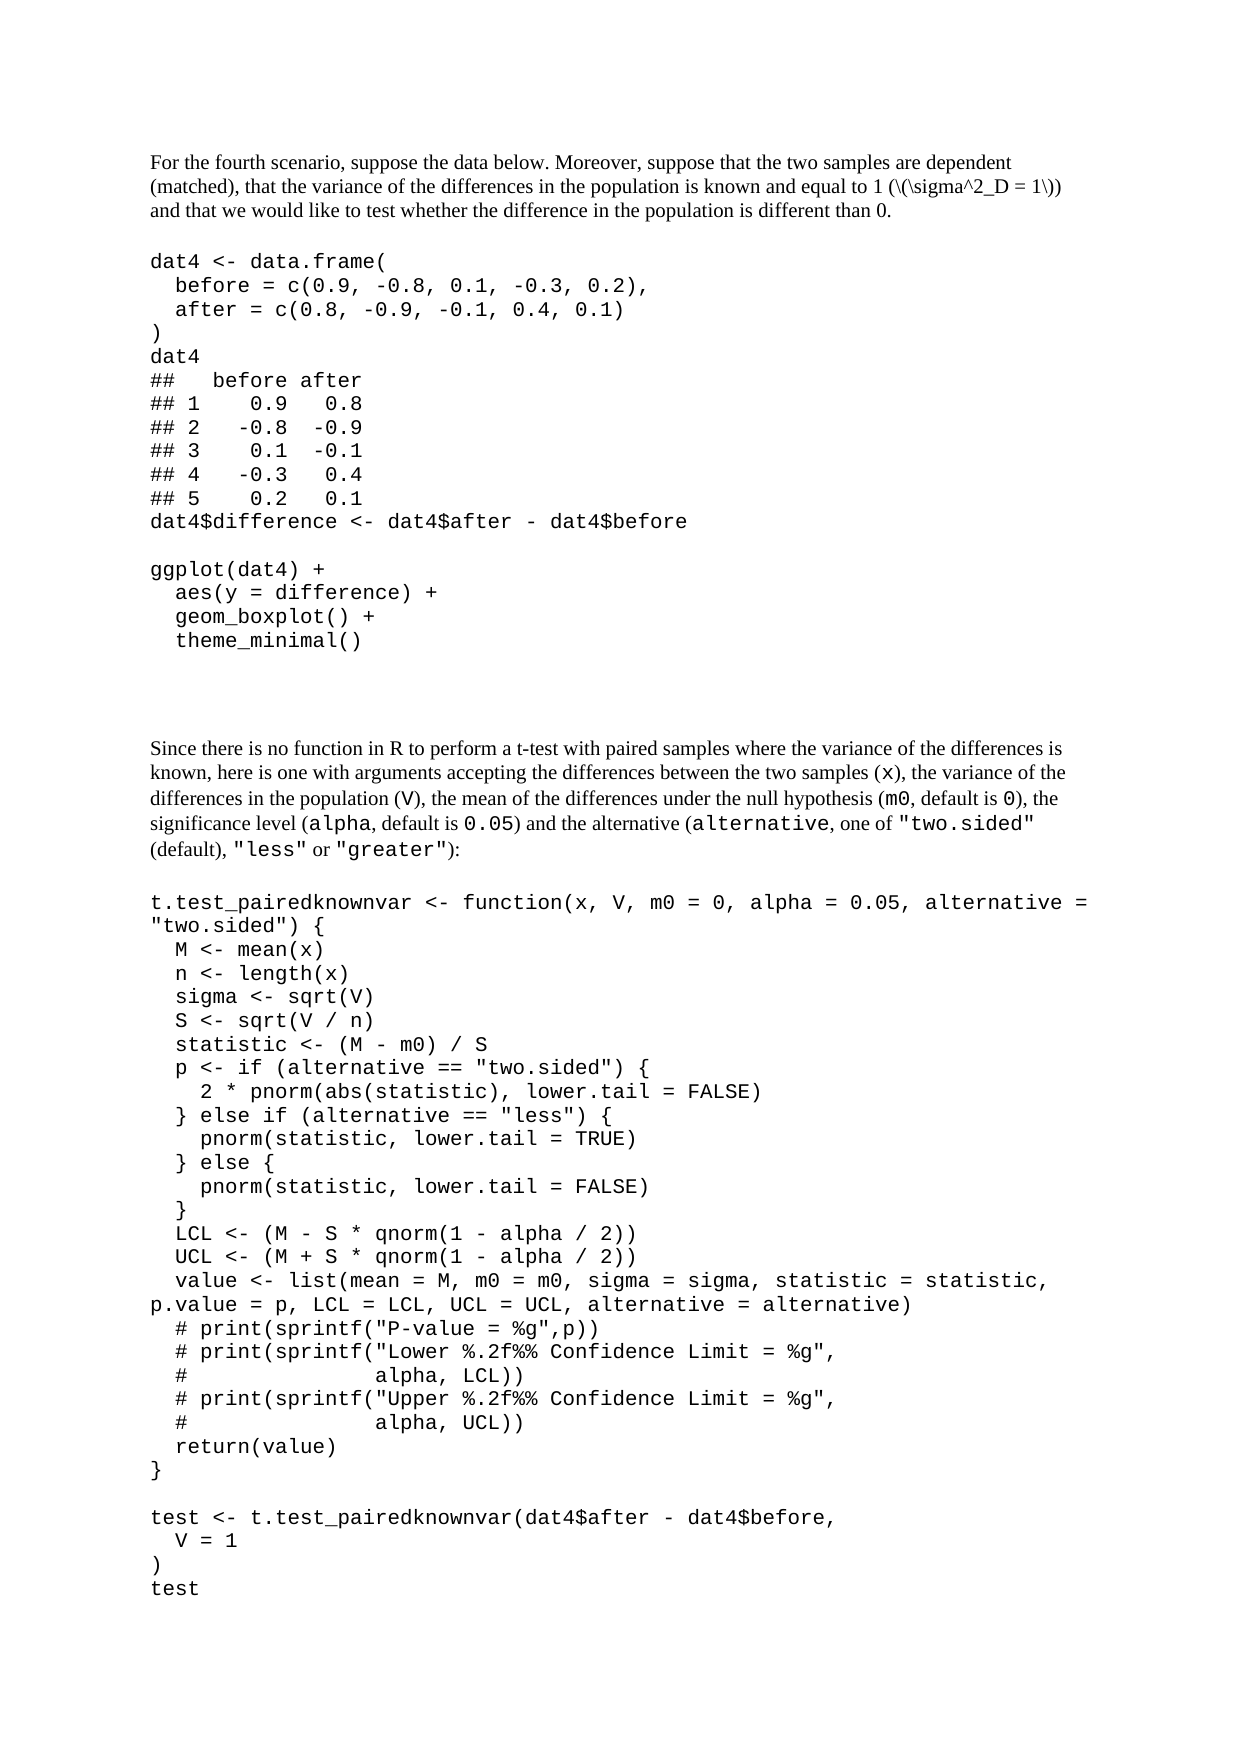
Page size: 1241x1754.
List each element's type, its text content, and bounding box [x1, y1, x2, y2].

text geom_boxplot() + [150, 606, 1090, 630]
text # print(sprintf("Lower %.2f%% Confidence Limit = %g", [150, 1341, 1090, 1365]
text S <- sqrt(V / n) [150, 1010, 1090, 1034]
text } else { [150, 1152, 1090, 1176]
text p <- if (alternative == "two.sided") { [150, 1057, 1090, 1081]
text after = c(0.8, -0.9, -0.1, 0.4, 0.1) [150, 299, 1090, 322]
text # print(sprintf("Upper %.2f%% Confidence Limit = %g", [150, 1388, 1090, 1412]
text theme_minimal() [150, 630, 1090, 653]
text test <- t.test_pairedknownvar(dat4$after - dat4$before, [150, 1507, 1090, 1530]
text statistic <- (M - m0) / S [150, 1034, 1090, 1057]
text t.test_pairedknownvar <- function(x, V, m0 = 0, alpha = 0.05, alternative = "two.sided") { [150, 892, 1090, 939]
text # print(sprintf("P-value = %g",p)) [150, 1317, 1090, 1341]
text pnorm(statistic, lower.tail = FALSE) [150, 1176, 1090, 1199]
text value <- list(mean = M, m0 = m0, sigma = sigma, statistic = statistic, p.value = p, LCL = LCL, UCL = UCL, alternative = alternative) [150, 1270, 1090, 1317]
text # alpha, LCL)) [150, 1365, 1090, 1388]
text } else if (alternative == "less") { [150, 1105, 1090, 1128]
text pnorm(statistic, lower.tail = TRUE) [150, 1128, 1090, 1152]
text Since there is no function in R to perform a t-test with paired samples where the variance of the differences is known, here is one with arguments accepting the differences between the two samples (x), the variance of the differences in the population (V), the mean of the differences under the null hypothesis (m0, default is 0), the significance level (alpha, default is 0.05) and the alternative (alternative, one of "two.sided" (default), "less" or "greater"): [150, 736, 1090, 863]
text LCL <- (M - S * qnorm(1 - alpha / 2)) [150, 1223, 1090, 1247]
text } [150, 1459, 1090, 1483]
text ## 3 0.1 -0.1 [150, 441, 1090, 464]
text n <- length(x) [150, 963, 1090, 986]
text V = 1 [150, 1530, 1090, 1554]
text test [150, 1578, 1090, 1601]
text ## 4 -0.3 0.4 [150, 464, 1090, 488]
text return(value) [150, 1436, 1090, 1459]
text 2 * pnorm(abs(statistic), lower.tail = FALSE) [150, 1081, 1090, 1105]
text UCL <- (M + S * qnorm(1 - alpha / 2)) [150, 1247, 1090, 1270]
text ## 5 0.2 0.1 [150, 488, 1090, 511]
text aes(y = difference) + [150, 582, 1090, 606]
text dat4 <- data.frame( [150, 251, 1090, 275]
text M <- mean(x) [150, 939, 1090, 963]
text ggplot(dat4) + [150, 559, 1090, 582]
text ) [150, 1554, 1090, 1578]
text ## 2 -0.8 -0.9 [150, 417, 1090, 441]
text dat4$difference <- dat4$after - dat4$before [150, 511, 1090, 535]
text sigma <- sqrt(V) [150, 986, 1090, 1010]
text dat4 [150, 346, 1090, 369]
text # alpha, UCL)) [150, 1412, 1090, 1436]
text before = c(0.9, -0.8, 0.1, -0.3, 0.2), [150, 275, 1090, 299]
text For the fourth scenario, suppose the data below. Moreover, suppose that the two samples are dependent (matched), that the variance of the differences in the population is known and equal to 1 (\(\sigma^2_D = 1\)) and that we would like to test whether the difference in the population is different than 0. [150, 150, 1090, 222]
text } [150, 1199, 1090, 1223]
text ## 1 0.9 0.8 [150, 393, 1090, 417]
text ## before after [150, 369, 1090, 393]
text ) [150, 322, 1090, 346]
